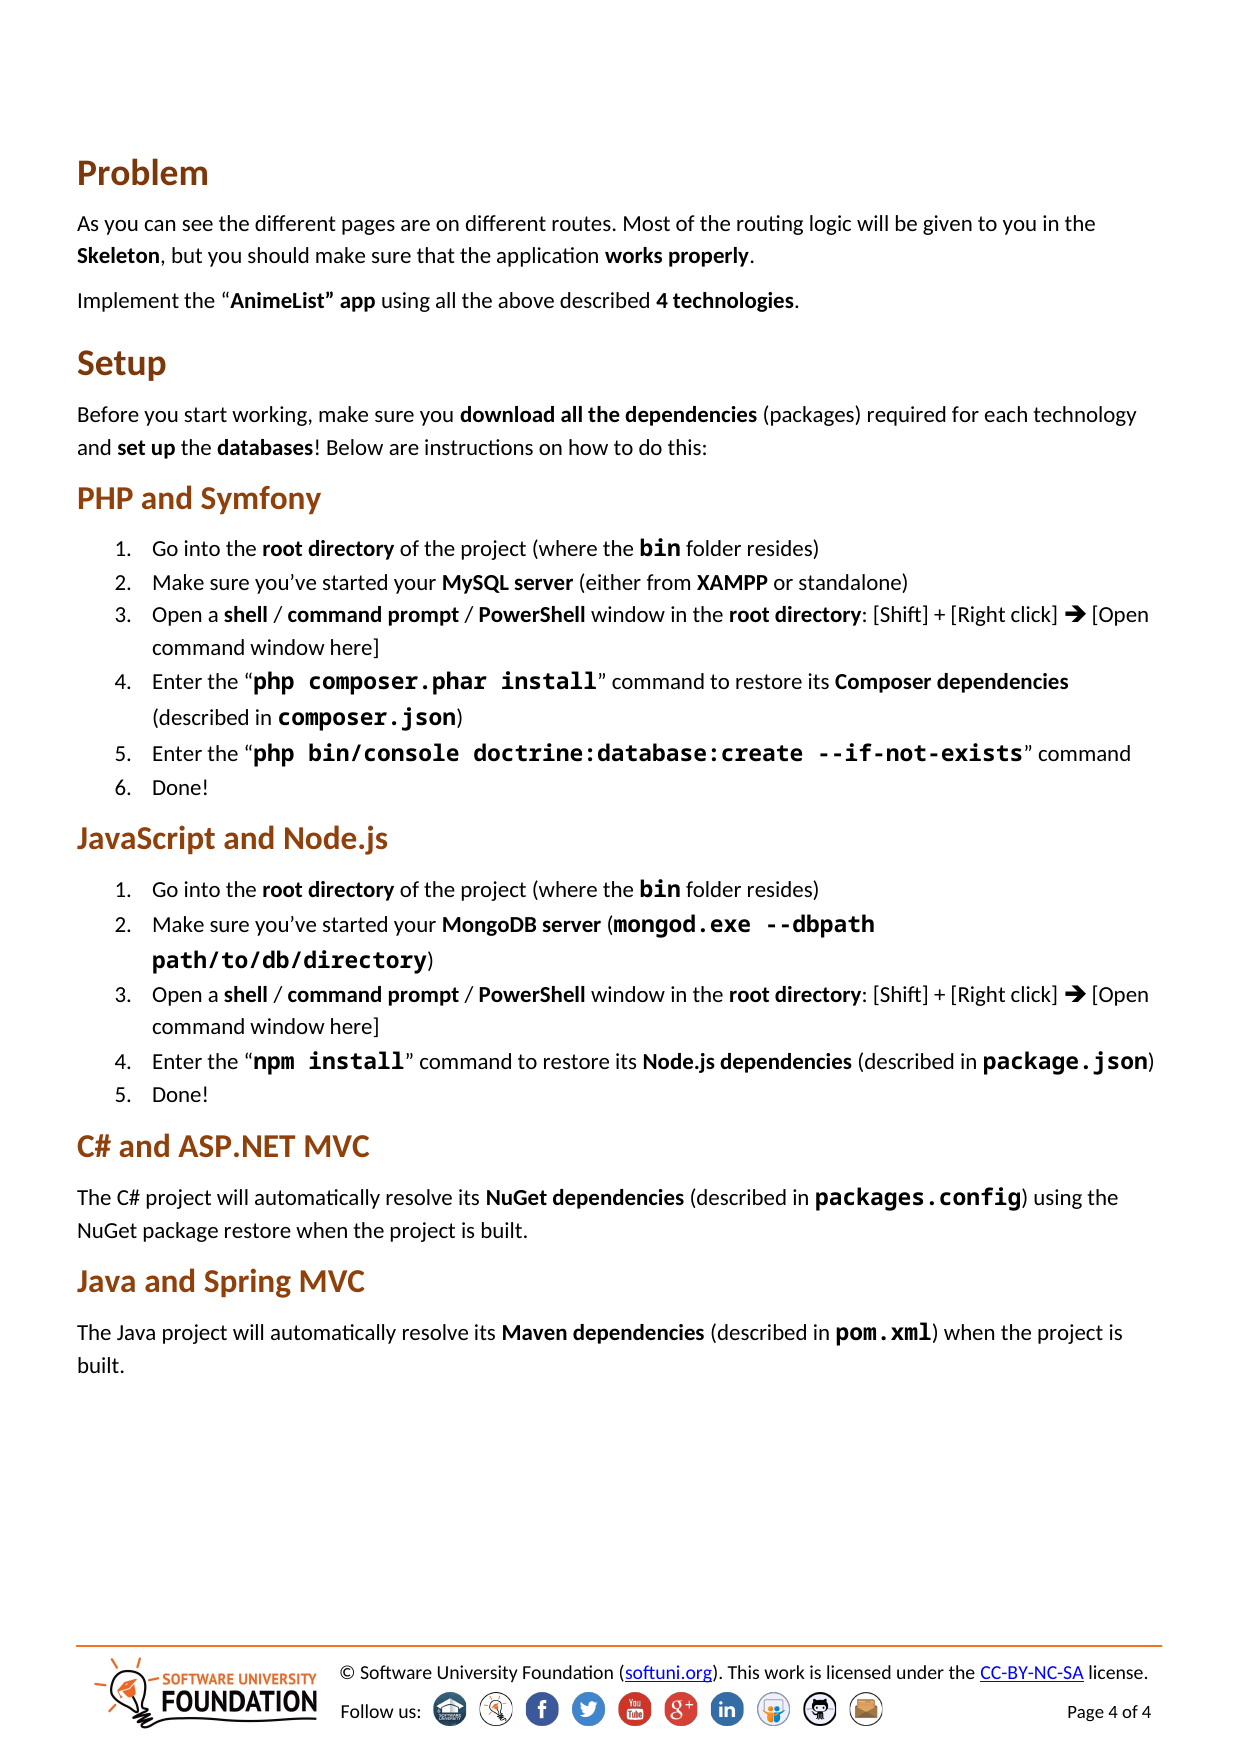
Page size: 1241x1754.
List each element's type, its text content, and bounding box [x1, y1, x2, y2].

list Enter the “npm install” command to restore its Node.js dependencies (described in package.json) [114, 1045, 1163, 1076]
list Enter the “php composer.phar install” command to restore its Composer dependencies (described in composer.json) [114, 665, 1163, 732]
subtitle PHP and Symfony [77, 477, 1163, 518]
text Implement the “AnimeList” app using all the above described 4 technologies. [77, 286, 1163, 314]
list Open a shell / command prompt / PowerShell window in the root directory: [Shift] + [Right click] [Open command window here] [114, 601, 1163, 661]
picture [572, 1692, 605, 1726]
picture [433, 1692, 467, 1726]
text As you can see the different pages are on different routes. Most of the routing logic will be given to you in the Skeleton, but you should make sure that the application works properly. [77, 209, 1163, 270]
list Make sure you’ve started your MongoDB server (mongod.exe --dbpath path/to/db/directory) [114, 908, 1163, 976]
picture [479, 1692, 513, 1726]
picture [803, 1692, 837, 1726]
subtitle Problem [77, 148, 1163, 194]
picture [757, 1692, 790, 1726]
subtitle C# and ASP.NET MVC [77, 1125, 1163, 1166]
picture [664, 1692, 698, 1726]
list Go into the root directory of the project (where the bin folder resides) [114, 532, 1163, 564]
list Enter the “php bin/console doctrine:database:create --if-not-exists” command [114, 737, 1163, 768]
picture [849, 1692, 883, 1726]
text The C# project will automatically resolve its NuGet dependencies (described in packages.config) using the NuGet package restore when the project is built. [77, 1180, 1163, 1244]
list Go into the root directory of the project (where the bin folder resides) [114, 872, 1163, 904]
list Done! [114, 1081, 1163, 1109]
list Make sure you’ve started your MySQL server (either from XAMPP or standalone) [114, 568, 1163, 596]
list Done! [114, 773, 1163, 801]
text The Java project will automatically resolve its Maven dependencies (described in pom.xml) when the project is built. [77, 1316, 1163, 1379]
subtitle Java and Spring MVC [77, 1261, 1163, 1301]
subtitle Setup [77, 339, 1163, 385]
picture [710, 1692, 744, 1726]
picture [618, 1692, 652, 1726]
picture [525, 1692, 559, 1726]
picture [93, 1656, 317, 1729]
list Open a shell / command prompt / PowerShell window in the root directory: [Shift] + [Right click] [Open command window here] [114, 980, 1163, 1041]
text Before you start working, make sure you download all the dependencies (packages) required for each technology and set up the databases! Below are instructions on how to do this: [77, 400, 1163, 461]
subtitle JavaScript and Node.js [77, 817, 1163, 858]
